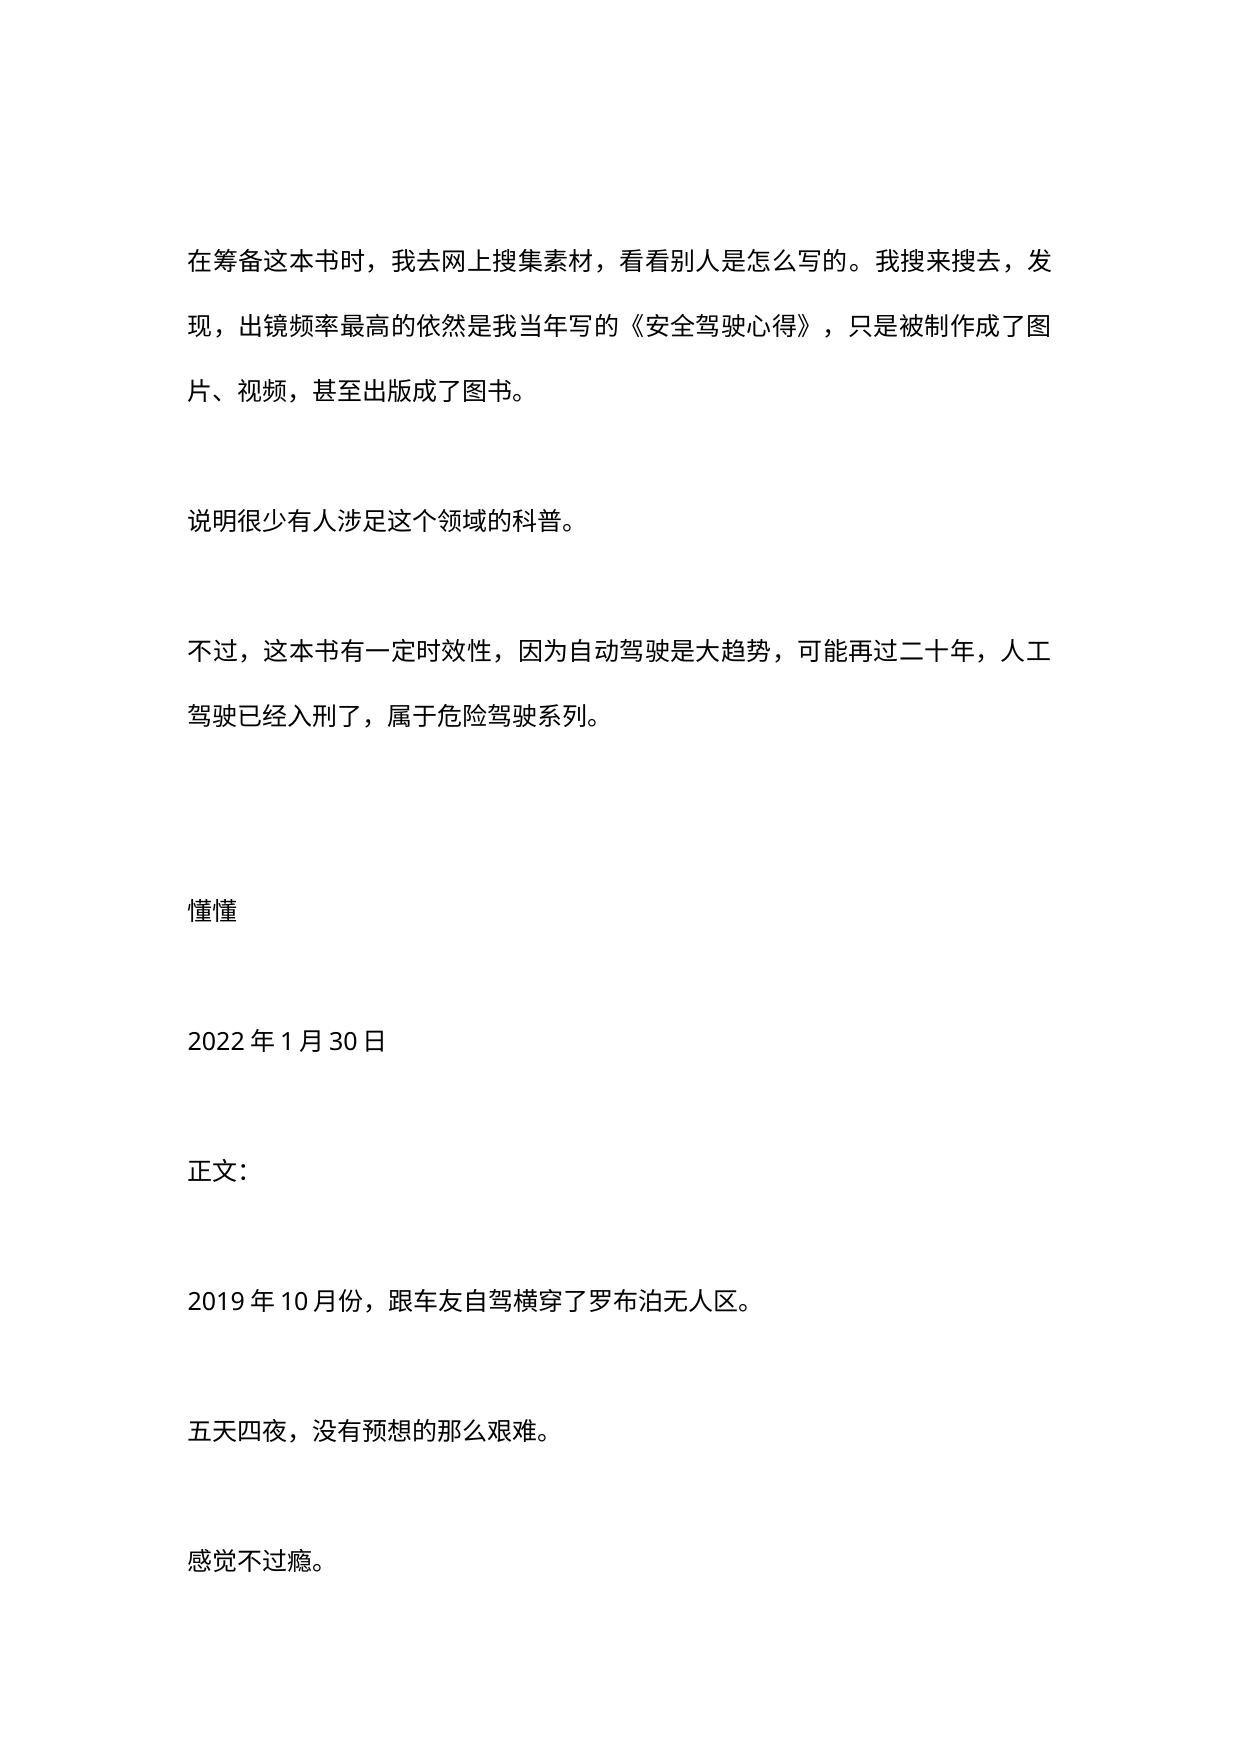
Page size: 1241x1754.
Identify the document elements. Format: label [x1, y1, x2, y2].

text [187, 162, 1053, 1592]
